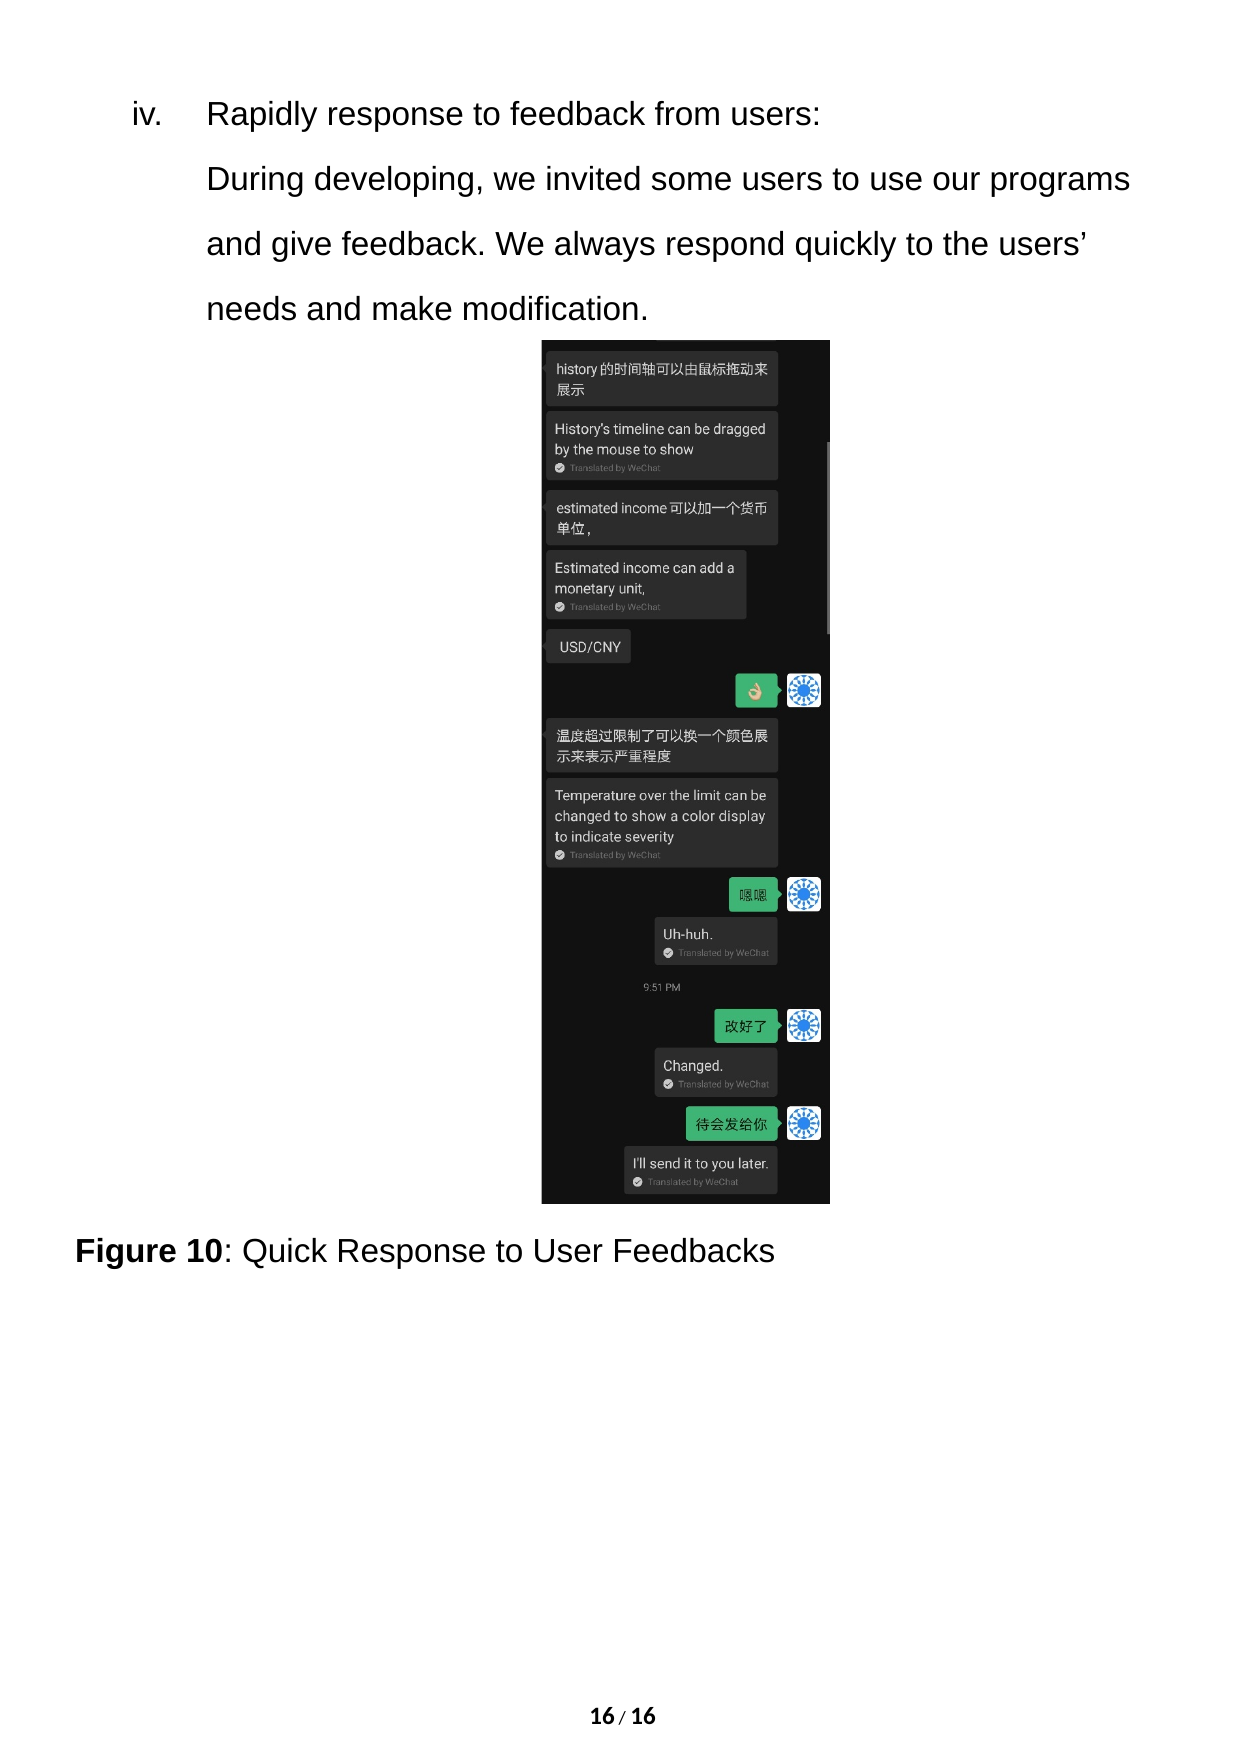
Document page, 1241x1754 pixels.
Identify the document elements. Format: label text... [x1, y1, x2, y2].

list Rapidly response to feedback from users: [162, 81, 1165, 146]
picture [541, 340, 830, 1204]
text Figure 10: Quick Response to User Feedbacks [75, 1218, 1165, 1283]
list During developing, we invited some users to use our programs and give feedback. We always respond quickly to the users’ needs and make modification. [206, 146, 1165, 341]
